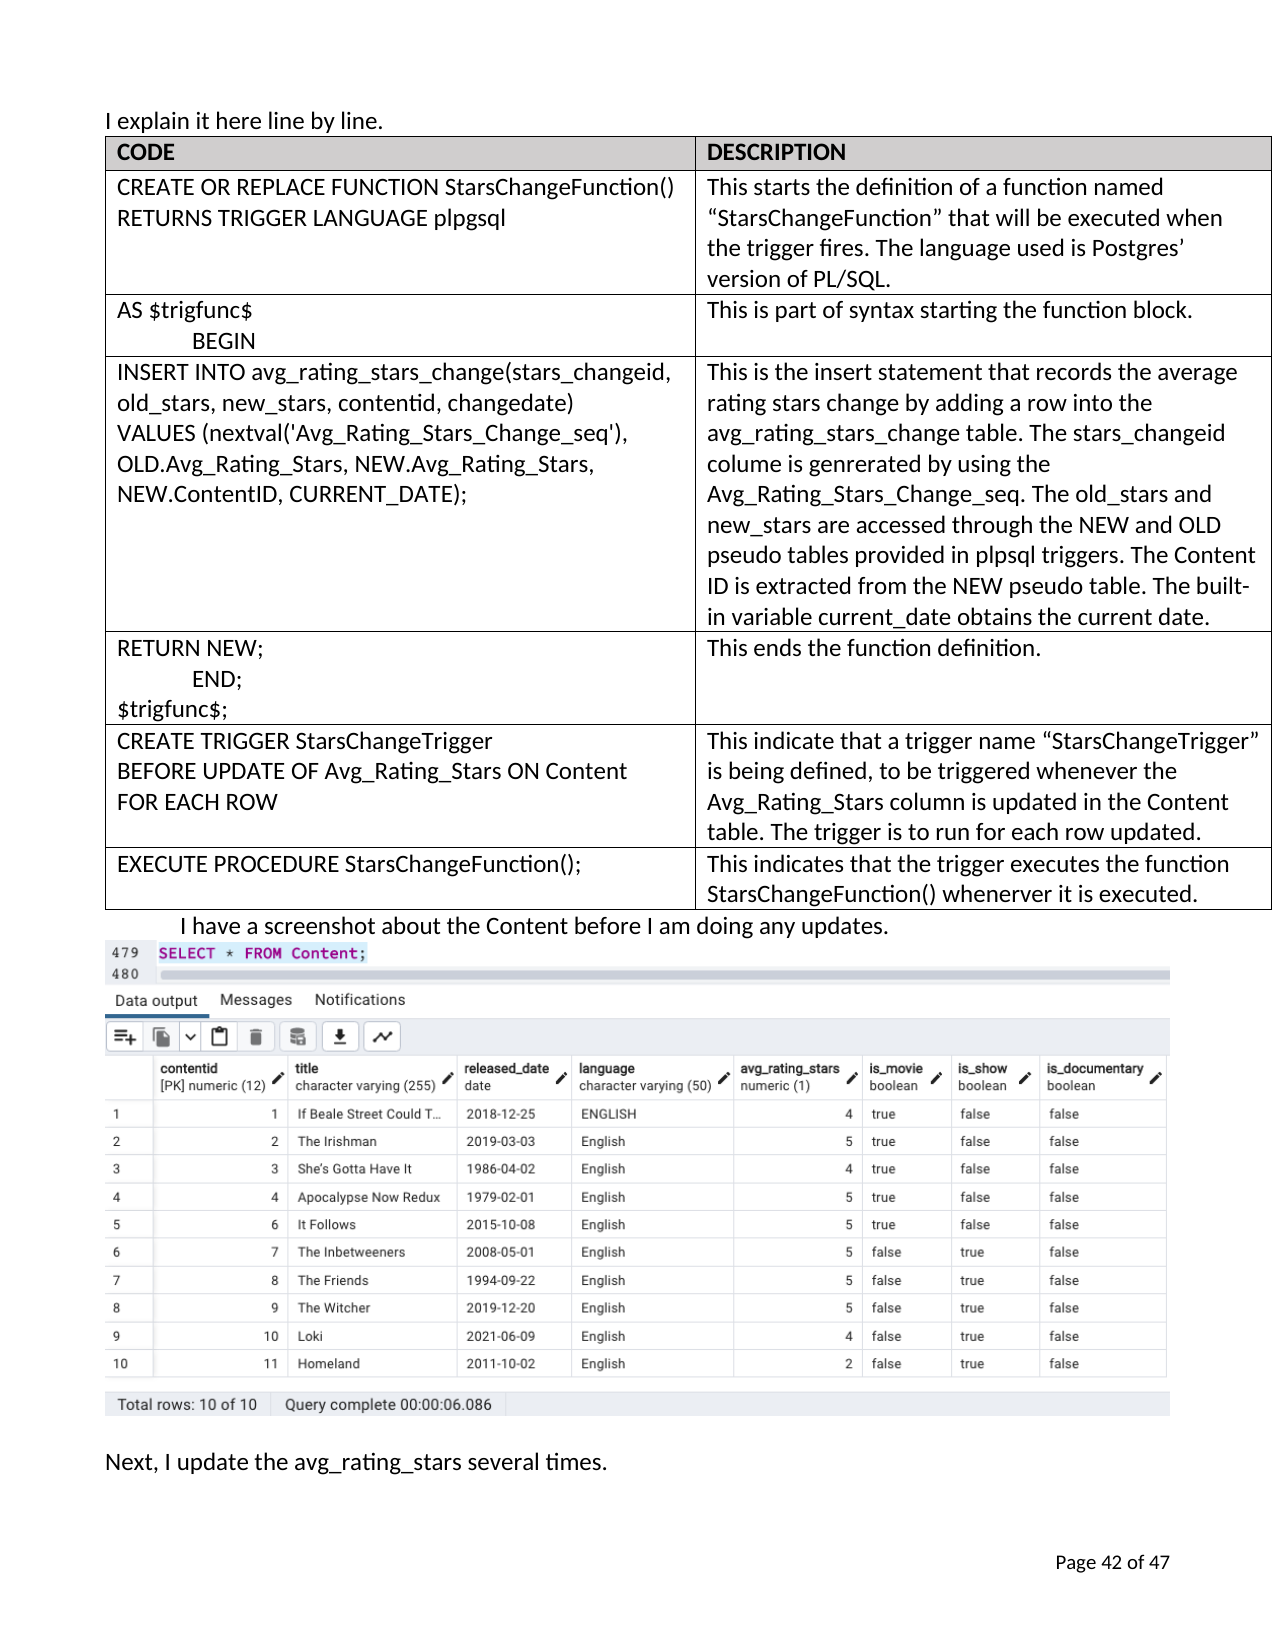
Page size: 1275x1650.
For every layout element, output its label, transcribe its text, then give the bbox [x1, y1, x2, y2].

table_cell This is part of syntax starting the function block. [696, 295, 1271, 356]
table_cell This starts the definition of a function named “StarsChangeFunction” that will be executed when the trigger fires. The language used is Postgres’ version of PL/SQL. [696, 171, 1271, 293]
table_header DESCRIPTION [696, 137, 1271, 170]
table_cell AS $trigfunc$ BEGIN [106, 295, 695, 356]
text Next, I update the avg_rating_stars several times. [105, 1446, 1170, 1476]
table_cell RETURN NEW; END; $trigfunc$; [106, 632, 695, 724]
table_cell This ends the function definition. [696, 632, 1271, 724]
table_cell This indicates that the trigger executes the function StarsChangeFunction() whenerver it is executed. [696, 848, 1271, 909]
table_cell CREATE TRIGGER StarsChangeTrigger BEFORE UPDATE OF Avg_Rating_Stars ON Content FOR EACH ROW [106, 725, 695, 847]
text I have a screenshot about the Content before I am doing any updates. [105, 910, 1170, 940]
text I explain it here line by line. [105, 105, 1170, 136]
table_cell This is the insert statement that records the average rating stars change by adding a row into the avg_rating_stars_change table. The stars_changeid colume is genrerated by using the Avg_Rating_Stars_Change_seq. The old_stars and new_stars are accessed through the NEW and OLD pseudo tables provided in plpsql triggers. The Content ID is extracted from the NEW pseudo table. The built-in variable current_date obtains the current date. [696, 357, 1271, 631]
table_cell INSERT INTO avg_rating_stars_change(stars_changeid, old_stars, new_stars, contentid, changedate) VALUES (nextval('Avg_Rating_Stars_Change_seq'), OLD.Avg_Rating_Stars, NEW.Avg_Rating_Stars, NEW.ContentID, CURRENT_DATE); [106, 357, 695, 631]
picture [105, 940, 1170, 1416]
table_cell This indicate that a trigger name “StarsChangeTrigger” is being defined, to be triggered whenever the Avg_Rating_Stars column is updated in the Content table. The trigger is to run for each row updated. [696, 725, 1271, 847]
table_cell EXECUTE PROCEDURE StarsChangeFunction(); [106, 848, 695, 909]
table_header CODE [106, 137, 695, 170]
table_cell CREATE OR REPLACE FUNCTION StarsChangeFunction() RETURNS TRIGGER LANGUAGE plpgsql [106, 171, 695, 293]
